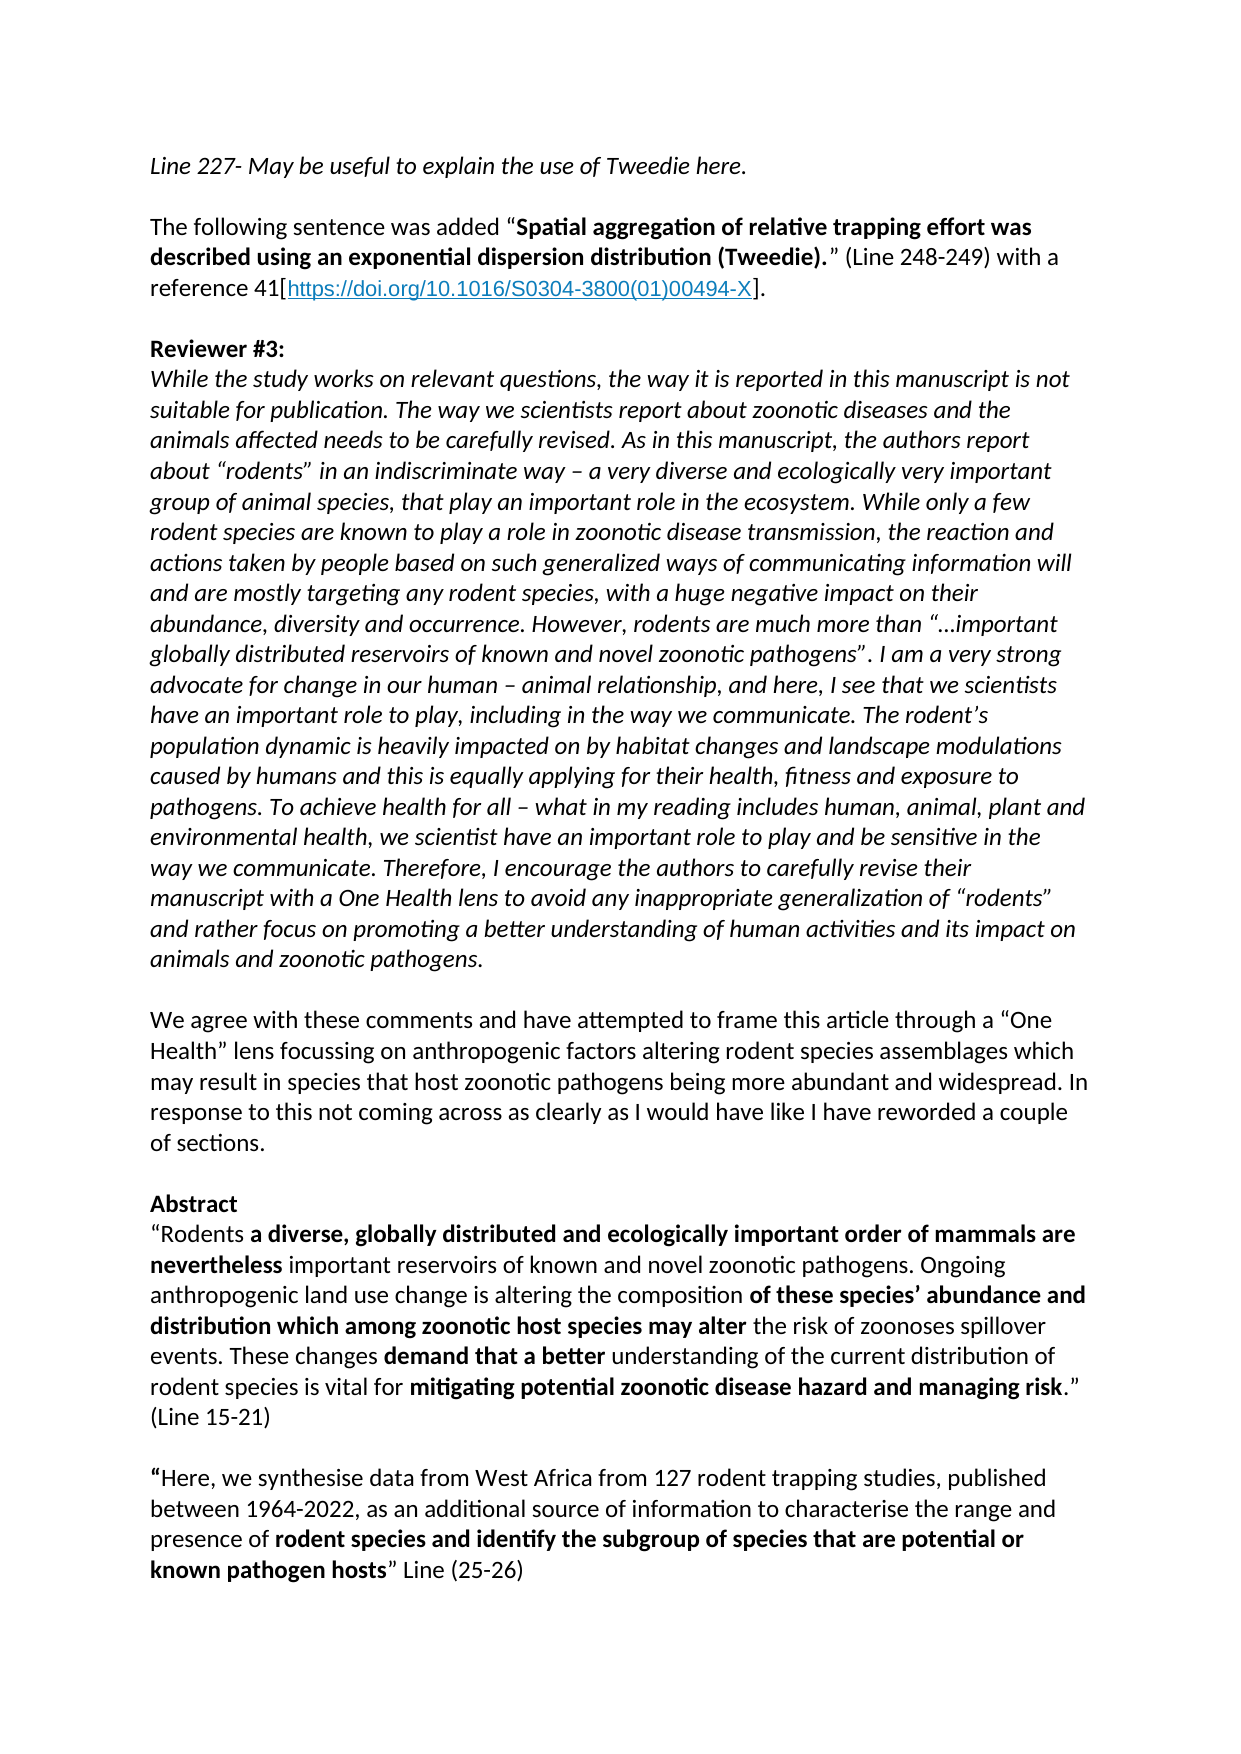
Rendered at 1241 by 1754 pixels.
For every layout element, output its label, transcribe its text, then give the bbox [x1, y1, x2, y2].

text Line 227- May be useful to explain the use of Tweedie here. [150, 150, 1090, 211]
text While the study works on relevant questions, the way it is reported in this manuscript is not suitable for publication. The way we scientists report about zoonotic diseases and the animals affected needs to be carefully revised. As in this manuscript, the authors report about “rodents” in an indiscriminate way – a very diverse and ecologically very important group of animal species, that play an important role in the ecosystem. While only a few rodent species are known to play a role in zoonotic disease transmission, the reaction and actions taken by people based on such generalized ways of communicating information will and are mostly targeting any rodent species, with a huge negative impact on their abundance, diversity and occurrence. However, rodents are much more than “…important globally distributed reservoirs of known and novel zoonotic pathogens”. I am a very strong advocate for change in our human – animal relationship, and here, I see that we scientists have an important role to play, including in the way we communicate. The rodent’s population dynamic is heavily impacted on by habitat changes and landscape modulations caused by humans and this is equally applying for their health, fitness and exposure to pathogens. To achieve health for all – what in my reading includes human, animal, plant and environmental health, we scientist have an important role to play and be sensitive in the way we communicate. Therefore, I encourage the authors to carefully revise their manuscript with a One Health lens to avoid any inappropriate generalization of “rodents” and rather focus on promoting a better understanding of human activities and its impact on animals and zoonotic pathogens. [150, 364, 1090, 1004]
text “Here, we synthesise data from West Africa from 127 rodent trapping studies, published between 1964-2022, as an additional source of information to characterise the range and presence of rodent species and identify the subgroup of species that are potential or known pathogen hosts” Line (25-26) [150, 1462, 1090, 1584]
text Abstract [150, 1188, 1090, 1218]
text “Rodents a diverse, globally distributed and ecologically important order of mammals are nevertheless important reservoirs of known and novel zoonotic pathogens. Ongoing anthropogenic land use change is altering the composition of these species’ abundance and distribution which among zoonotic host species may alter the risk of zoonoses spillover events. These changes demand that a better understanding of the current distribution of rodent species is vital for mitigating potential zoonotic disease hazard and managing risk.” (Line 15-21) [150, 1218, 1090, 1432]
text Reviewer #3: [150, 303, 1090, 364]
text The following sentence was added “Spatial aggregation of relative trapping effort was described using an exponential dispersion distribution (Tweedie).” (Line 248-249) with a reference 41[https://doi.org/10.1016/S0304-3800(01)00494-X]. [150, 211, 1090, 303]
text We agree with these comments and have attempted to frame this article through a “One Health” lens focussing on anthropogenic factors altering rodent species assemblages which may result in species that host zoonotic pathogens being more abundant and widespread. In response to this not coming across as clearly as I would have like I have reworded a couple of sections. [150, 1004, 1090, 1157]
